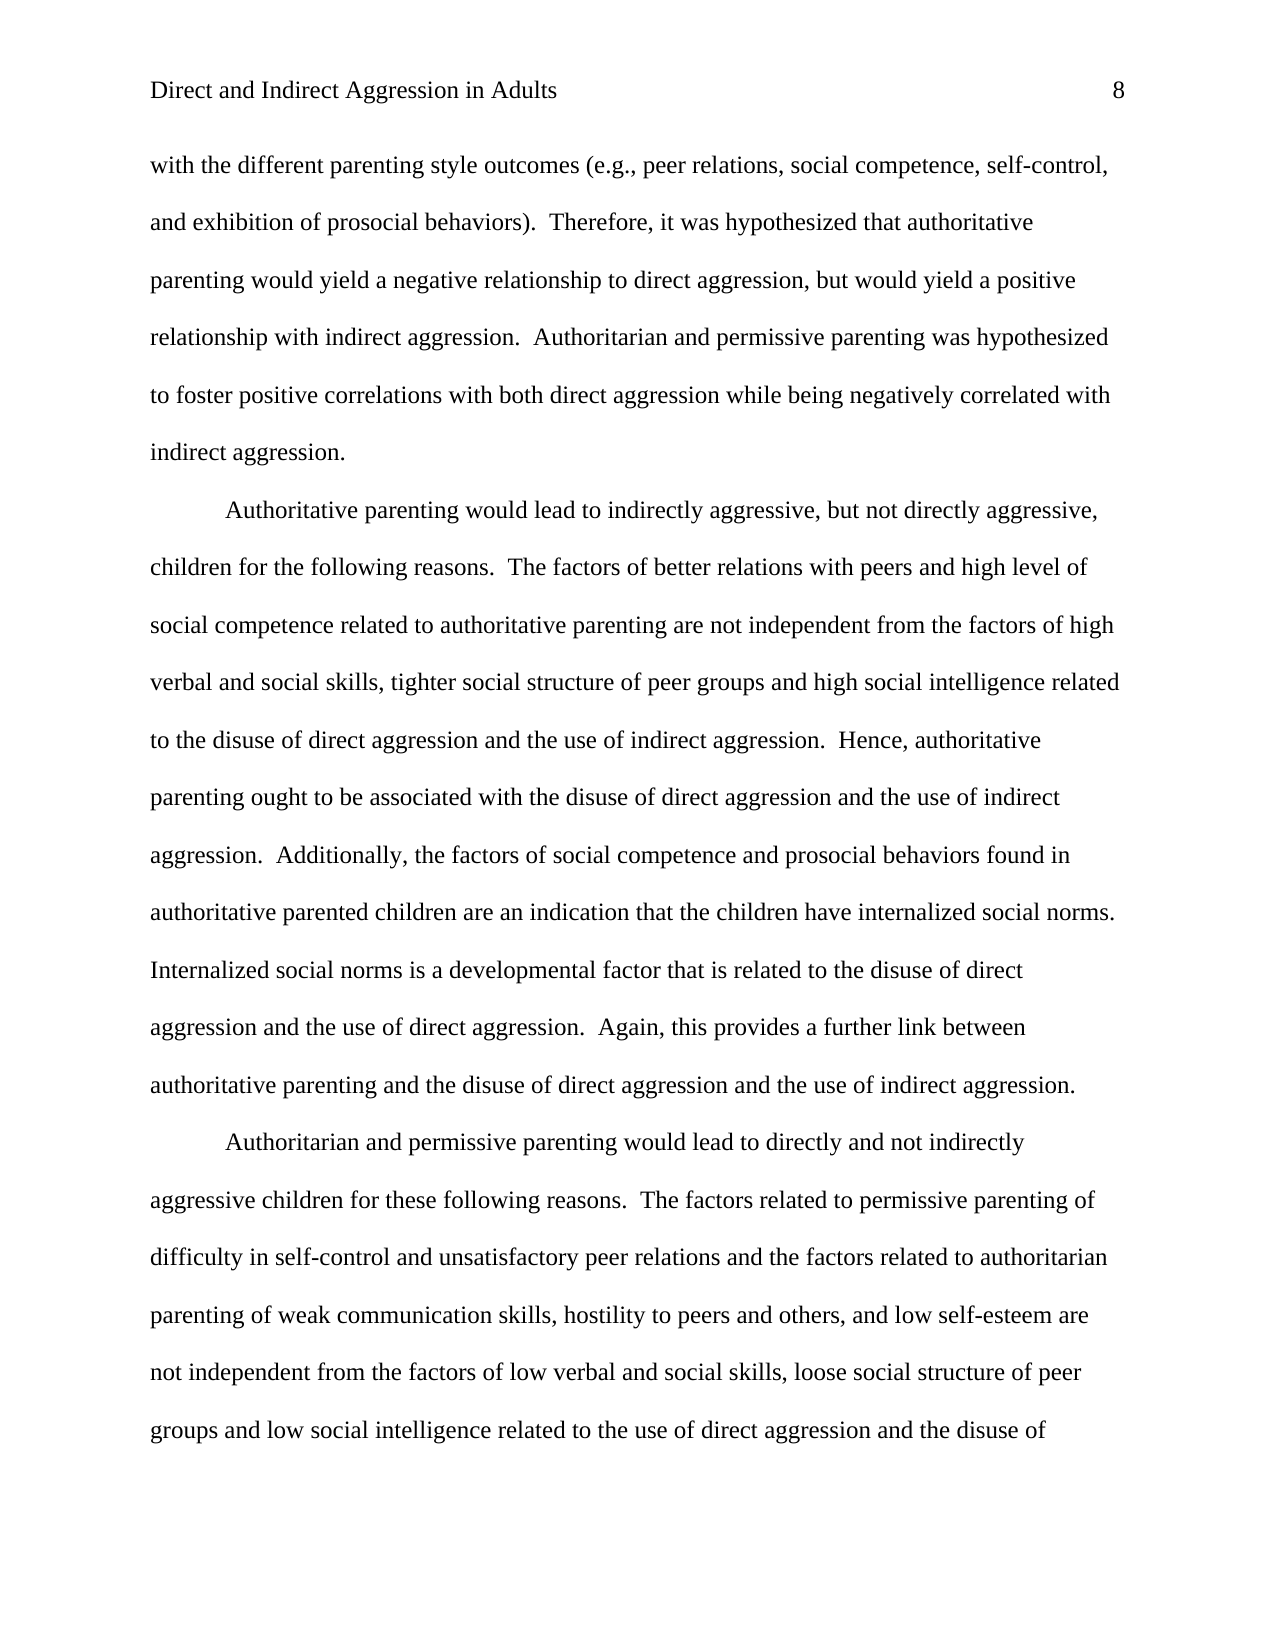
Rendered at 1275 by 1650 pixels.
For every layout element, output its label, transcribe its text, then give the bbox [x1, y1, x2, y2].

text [150, 1127, 1125, 1444]
text Authoritative parenting would lead to indirectly aggressive, but not directly aggressive, children for the following reasons. The factors of better relations with peers and high level of social competence related to authoritative parenting are not independent from the factors of high verbal and social skills, tighter social structure of peer groups and high social intelligence related to the disuse of direct aggression and the use of indirect aggression. Hence, authoritative parenting ought to be associated with the disuse of direct aggression and the use of indirect aggression. Additionally, the factors of social competence and prosocial behaviors found in authoritative parented children are an indication that the children have internalized social norms. Internalized social norms is a developmental factor that is related to the disuse of direct aggression and the use of direct aggression. Again, this provides a further link between authoritative parenting and the disuse of direct aggression and the use of indirect aggression. [150, 495, 1125, 1099]
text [150, 150, 1125, 466]
